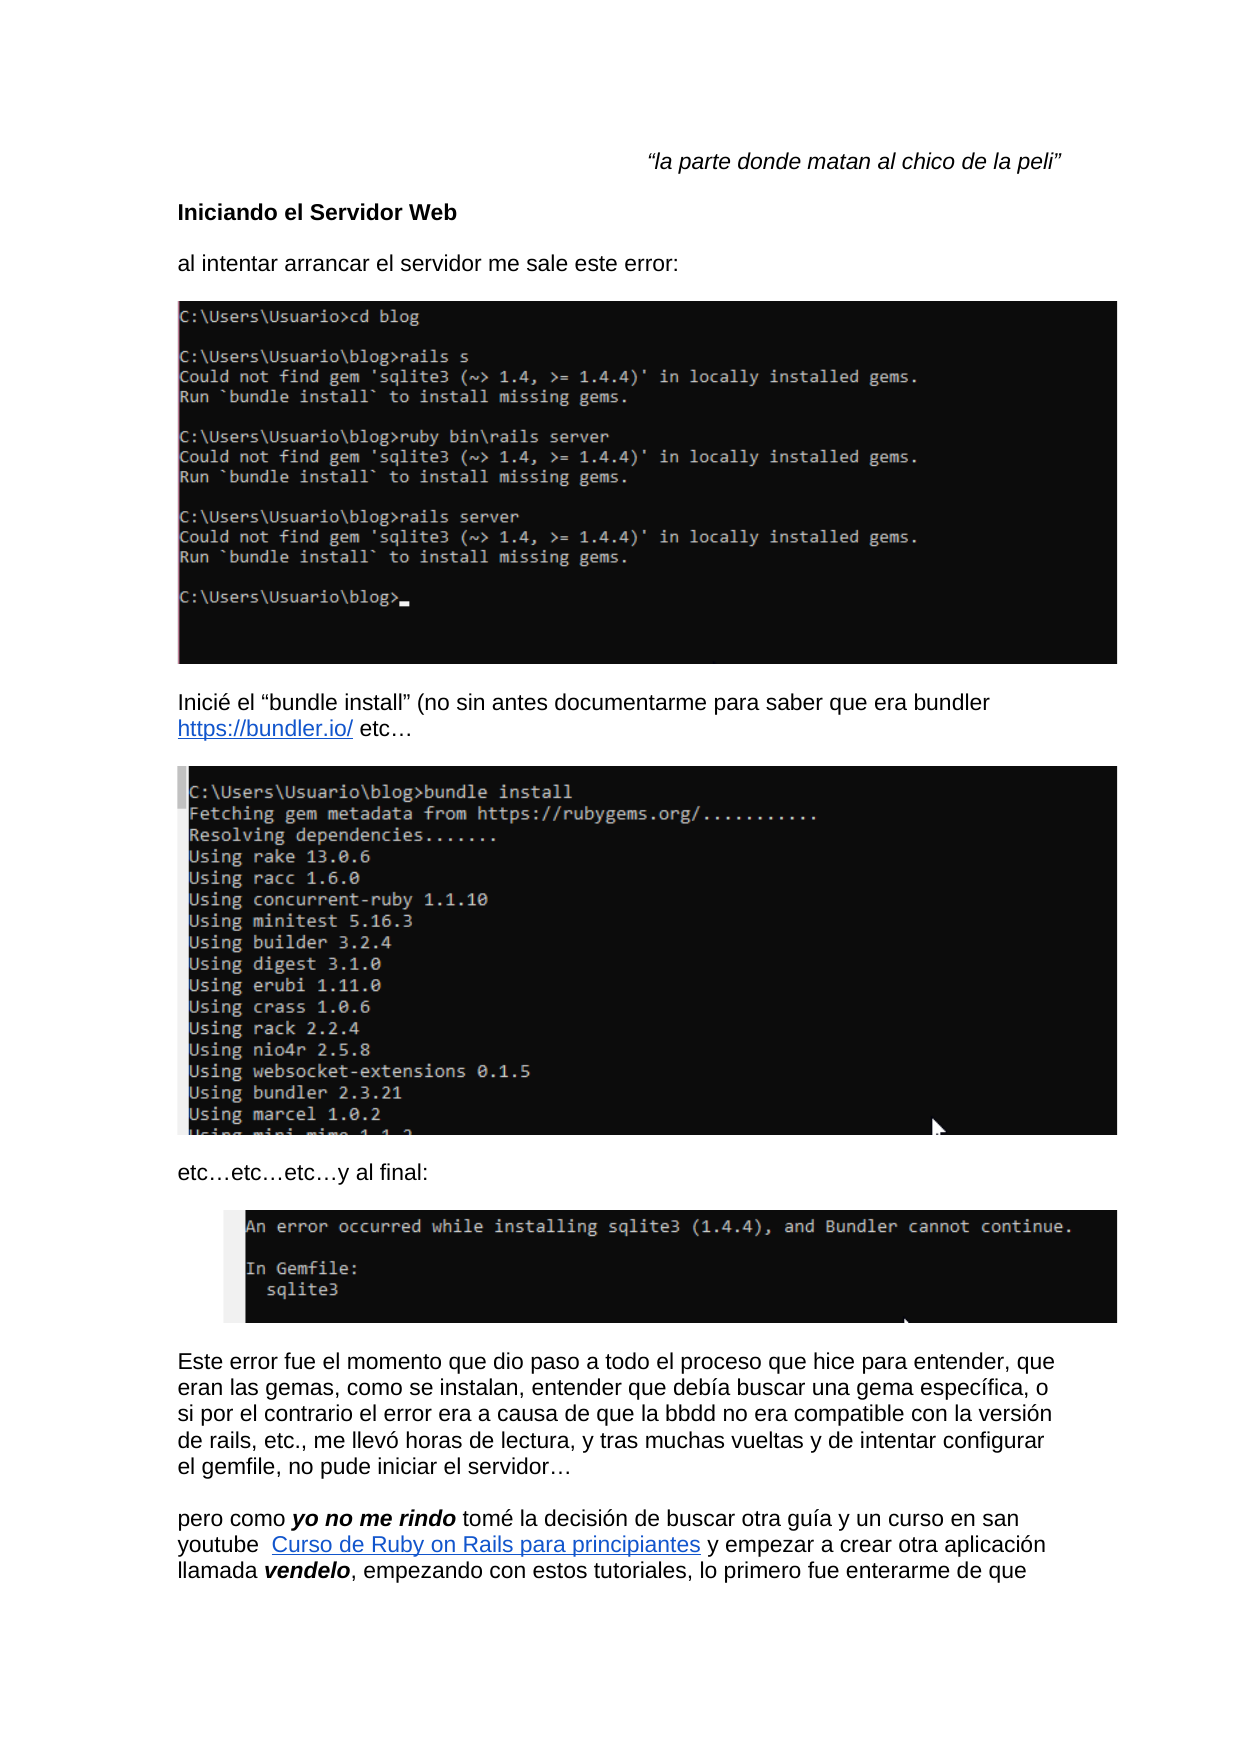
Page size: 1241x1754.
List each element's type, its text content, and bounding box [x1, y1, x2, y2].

picture [177, 766, 1118, 1135]
picture [177, 1210, 1118, 1323]
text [177, 1504, 1063, 1583]
picture [177, 301, 1118, 664]
text al intentar arrancar el servidor me sale este error: [177, 250, 1063, 277]
text Este error fue el momento que dio paso a todo el proceso que hice para entender, que eran las gemas, como se instalan, entender que debía buscar una gema específica, o si por el contrario el error era a causa de que la bbdd no era compatible con la versión de rails, etc., me llevó horas de lectura, y tras muchas vueltas y de intentar configurar el gemfile, no pude iniciar el servidor… [177, 1348, 1063, 1479]
text Inicié el “bundle install” (no sin antes documentarme para saber que era bundler https://bundler.io/ etc… [177, 689, 1063, 741]
text “la parte donde matan al chico de la peli” [177, 148, 1063, 174]
text etc…etc…etc…y al final: [177, 1159, 1063, 1186]
text Iniciando el Servidor Web [177, 199, 1063, 225]
